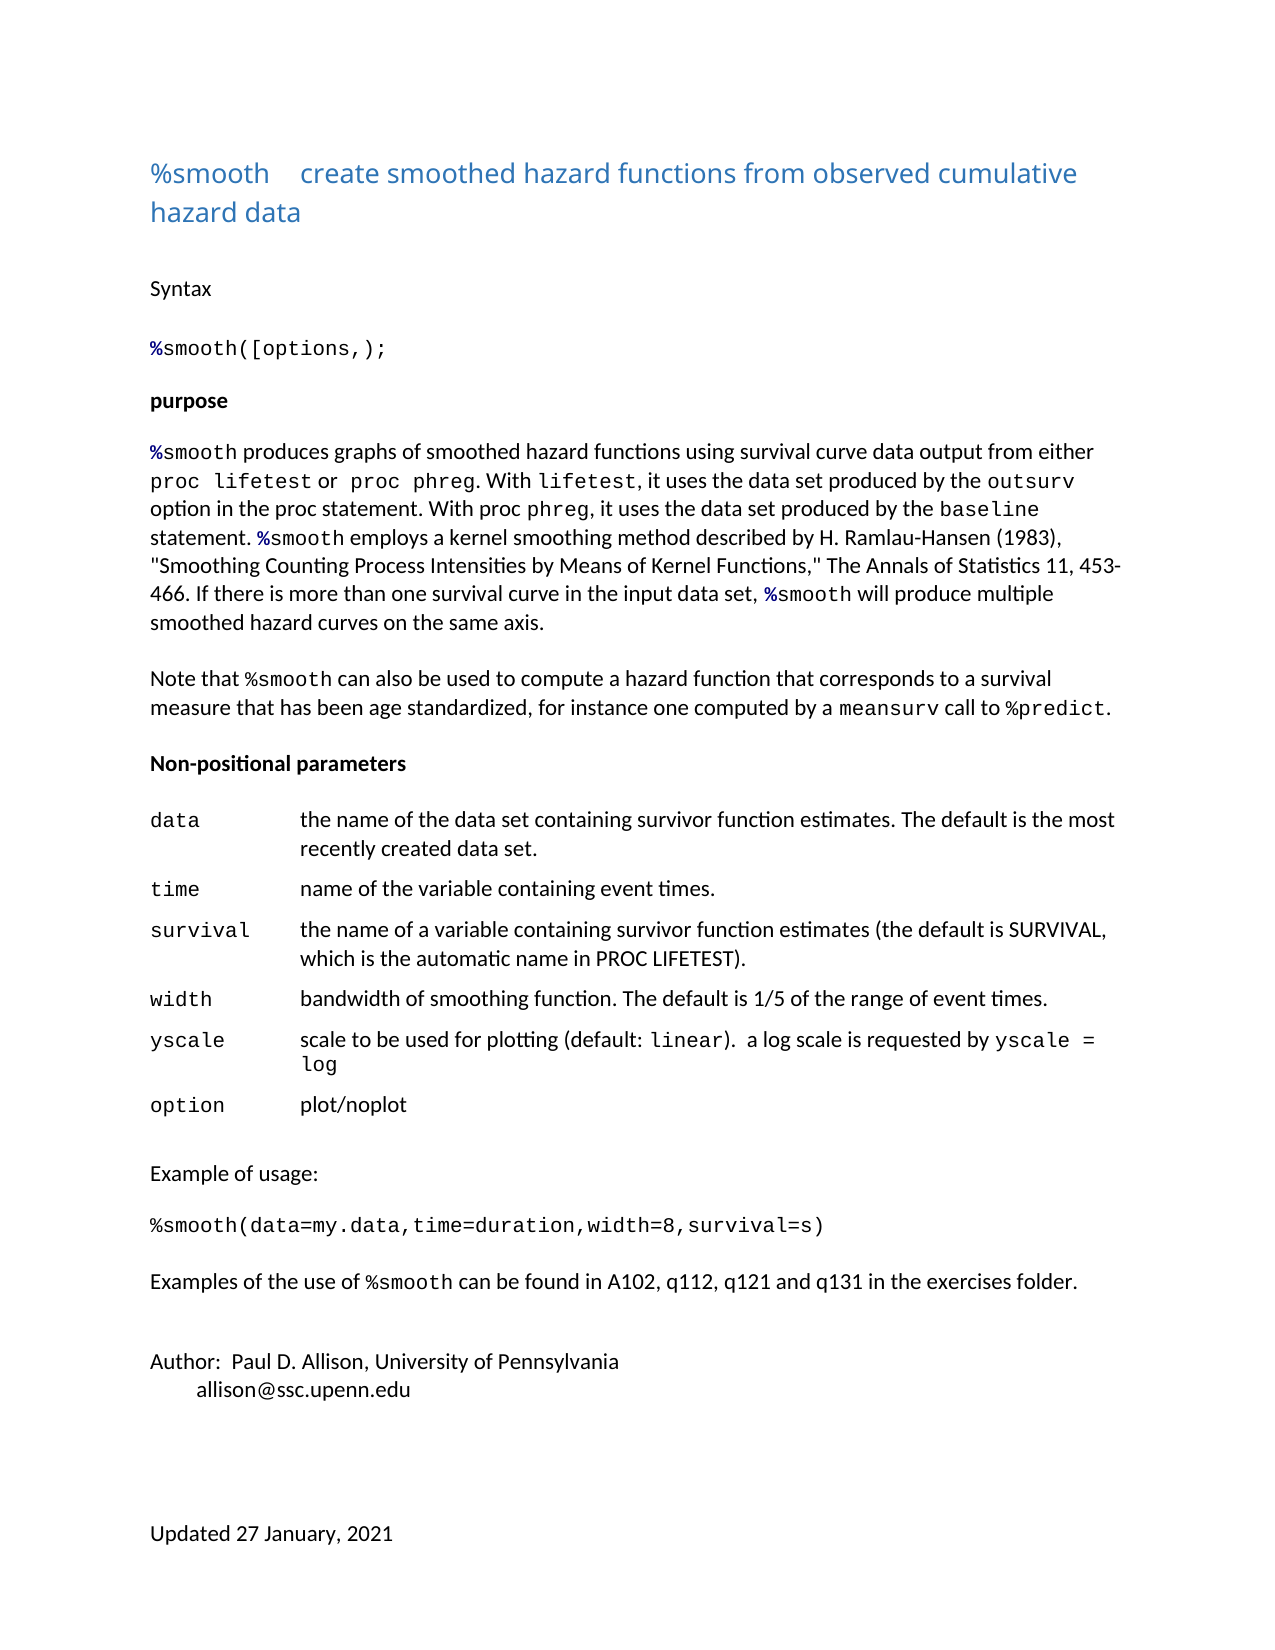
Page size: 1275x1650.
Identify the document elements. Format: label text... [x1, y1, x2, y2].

text Examples of the use of %smooth can be found in A102, q112, q121 and q131 in the exercises folder. [150, 1267, 1125, 1296]
text Syntax [150, 274, 1125, 302]
text survival the name of a variable containing survivor function estimates (the default is SURVIVAL, which is the automatic name in PROC LIFETEST). [150, 915, 1125, 972]
text time name of the variable containing event times. [150, 874, 1125, 903]
text width bandwidth of smoothing function. The default is 1/5 of the range of event times. [150, 984, 1125, 1013]
text purpose [150, 386, 1125, 414]
text Non-positional parameters [150, 749, 1125, 777]
text data the name of the data set containing survivor function estimates. The default is the most recently created data set. [150, 805, 1125, 862]
text Example of usage: [150, 1159, 1125, 1187]
text Author: Paul D. Allison, University of Pennsylvania [150, 1347, 1125, 1375]
text yscale scale to be used for plotting (default: linear). a log scale is requested by yscale = log [150, 1026, 1125, 1078]
subtitle %smooth create smoothed hazard functions from observed cumulative hazard data [150, 154, 1125, 231]
text %smooth produces graphs of smoothed hazard functions using survival curve data output from either proc lifetest or proc phreg. With lifetest, it uses the data set produced by the outsurv option in the proc statement. With proc phreg, it uses the data set produced by the baseline statement. %smooth employs a kernel smoothing method described by H. Ramlau-Hansen (1983), "Smoothing Counting Process Intensities by Means of Kernel Functions," The Annals of Statistics 11, 453-466. If there is more than one survival curve in the input data set, %smooth will produce multiple smoothed hazard curves on the same axis. Note that %smooth can also be used to compute a hazard function that corresponds to a survival measure that has been age standardized, for instance one computed by a meansurv call to %predict. [150, 437, 1125, 721]
text %smooth(data=my.data,time=duration,width=8,survival=s) [150, 1215, 1125, 1267]
text allison@ssc.upenn.edu [150, 1375, 1125, 1403]
text %smooth([options,); [150, 338, 1125, 362]
text option plot/noplot [150, 1090, 1125, 1119]
